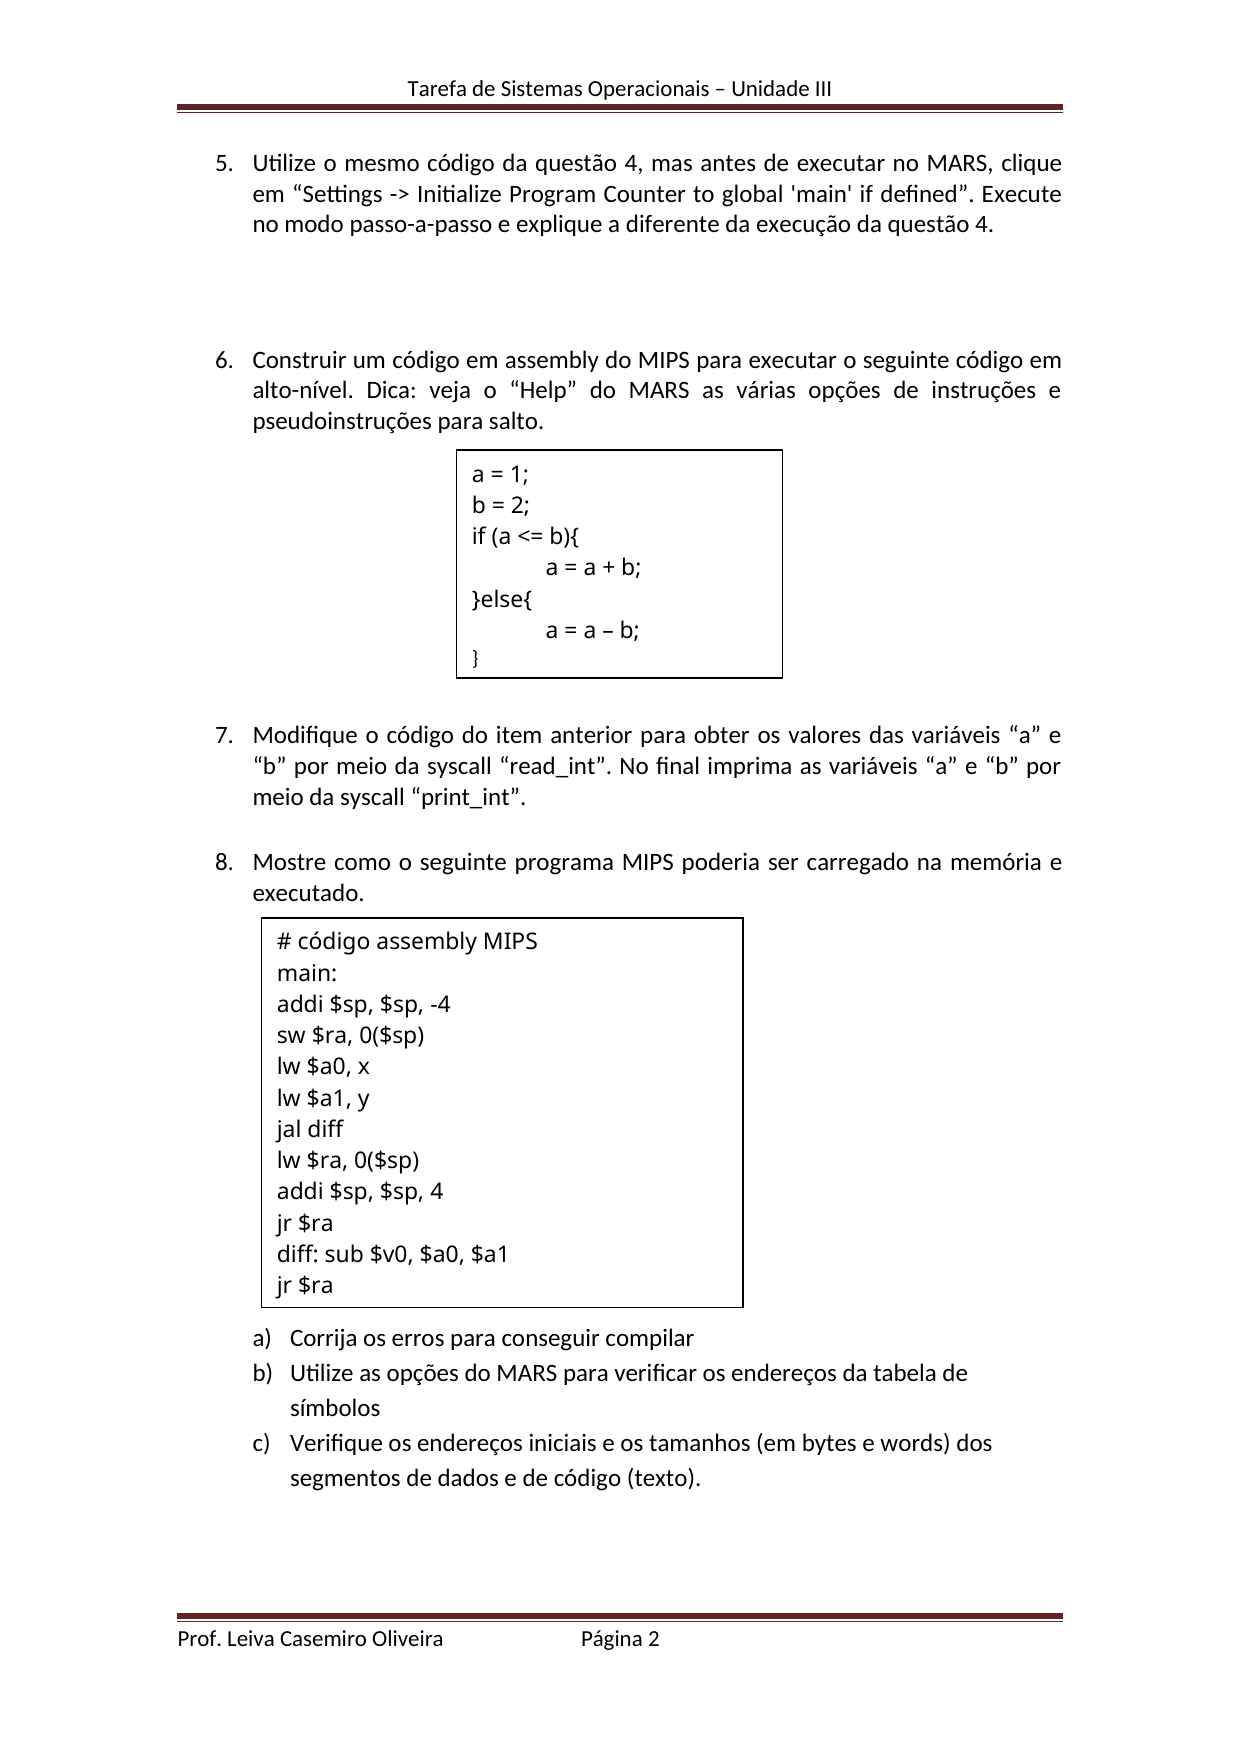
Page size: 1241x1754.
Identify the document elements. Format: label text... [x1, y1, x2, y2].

list Construir um código em assembly do MIPS para executar o seguinte código em alto-nível. Dica: veja o “Help” do MARS as várias opções de instruções e pseudoinstruções para salto. [215, 344, 1063, 436]
list Mostre como o seguinte programa MIPS poderia ser carregado na memória e executado. [215, 846, 1063, 907]
list Utilize as opções do MARS para verificar os endereços da tabela de símbolos [252, 1357, 1063, 1423]
list Modifique o código do item anterior para obter os valores das variáveis “a” e “b” por meio da syscall “read_int”. No final imprima as variáveis “a” e “b” por meio da syscall “print_int”. [215, 720, 1063, 811]
list Utilize o mesmo código da questão 4, mas antes de executar no MARS, clique em “Settings -> Initialize Program Counter to global 'main' if defined”. Execute no modo passo-a-passo e explique a diferente da execução da questão 4. [215, 148, 1063, 239]
list Verifique os endereços iniciais e os tamanhos (em bytes e words) dos segmentos de dados e de código (texto). [252, 1427, 1063, 1493]
list Corrija os erros para conseguir compilar [252, 907, 1063, 1353]
